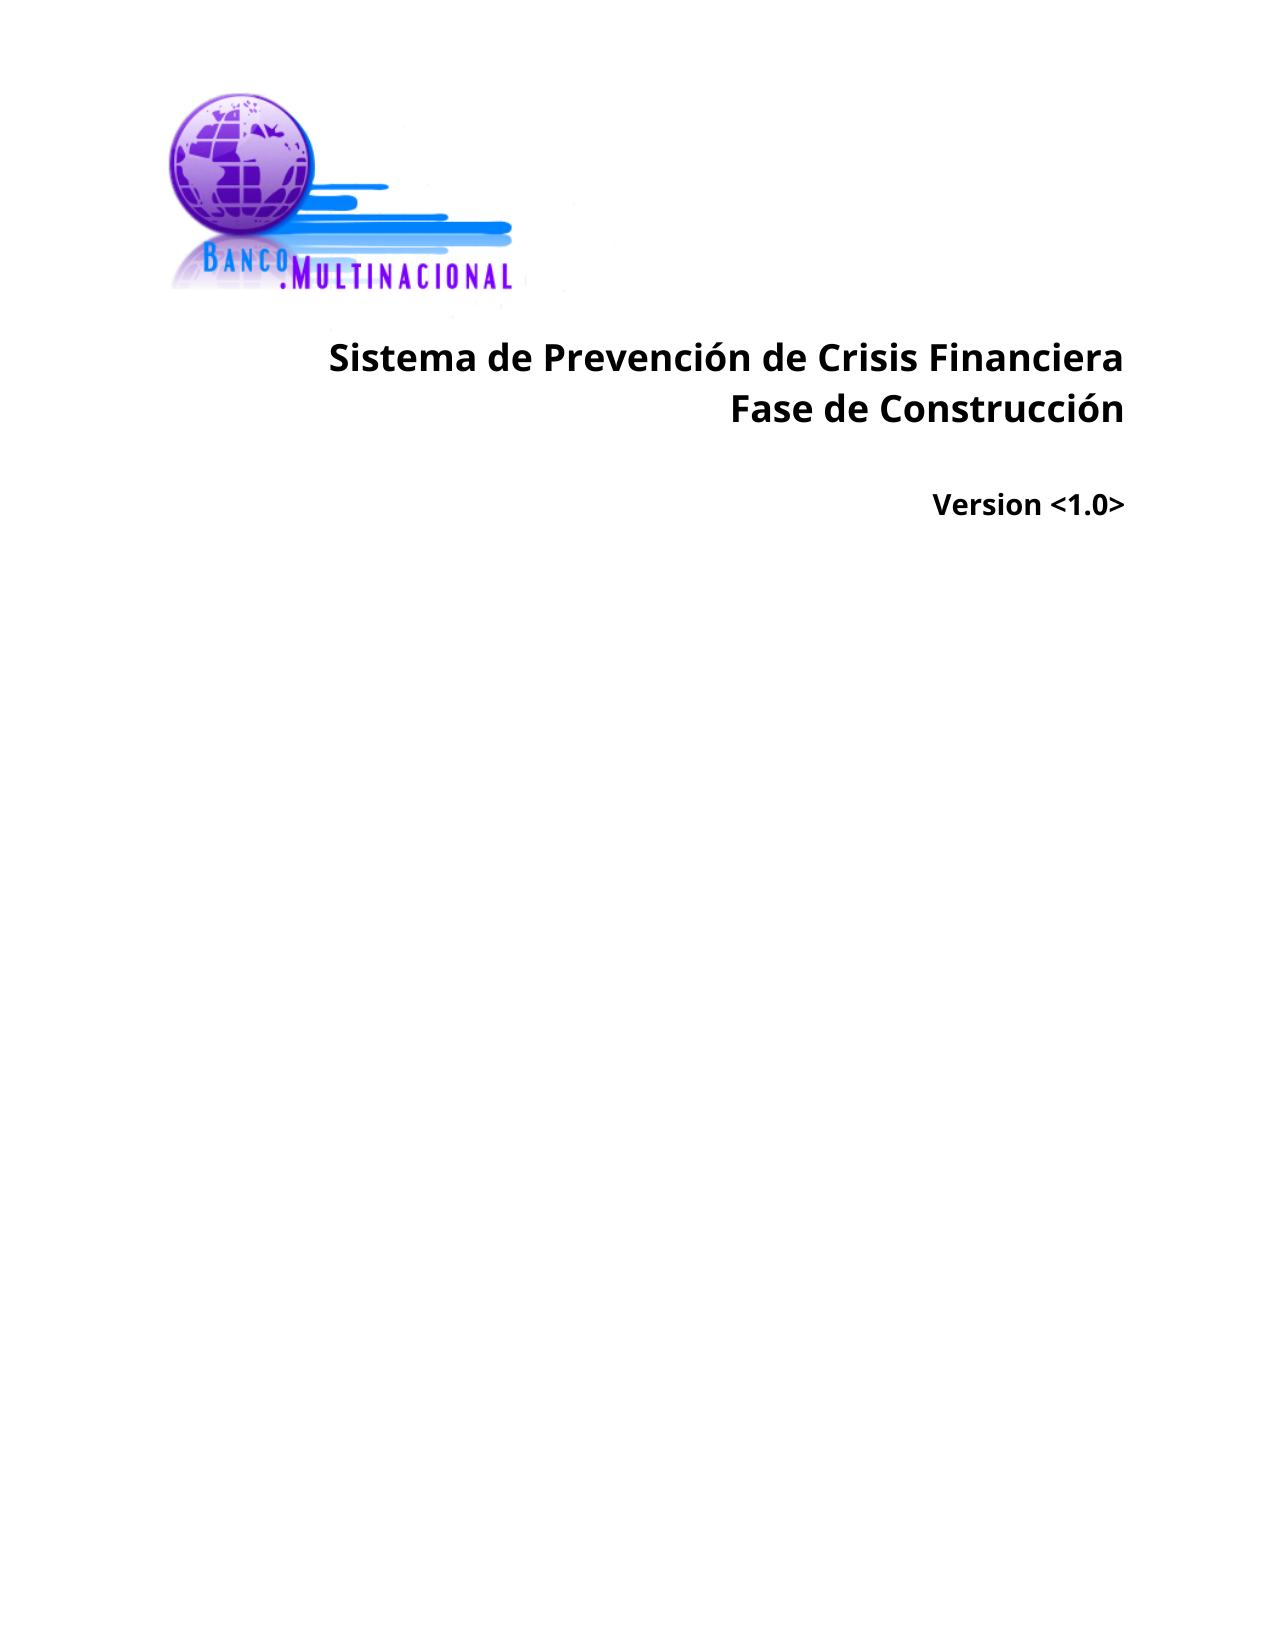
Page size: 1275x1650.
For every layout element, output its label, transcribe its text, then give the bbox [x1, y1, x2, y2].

picture [150, 75, 616, 332]
title Version <1.0> [150, 484, 1125, 524]
title Fase de Construcción [150, 382, 1125, 433]
title Sistema de Prevención de Crisis Financiera [150, 331, 1125, 382]
